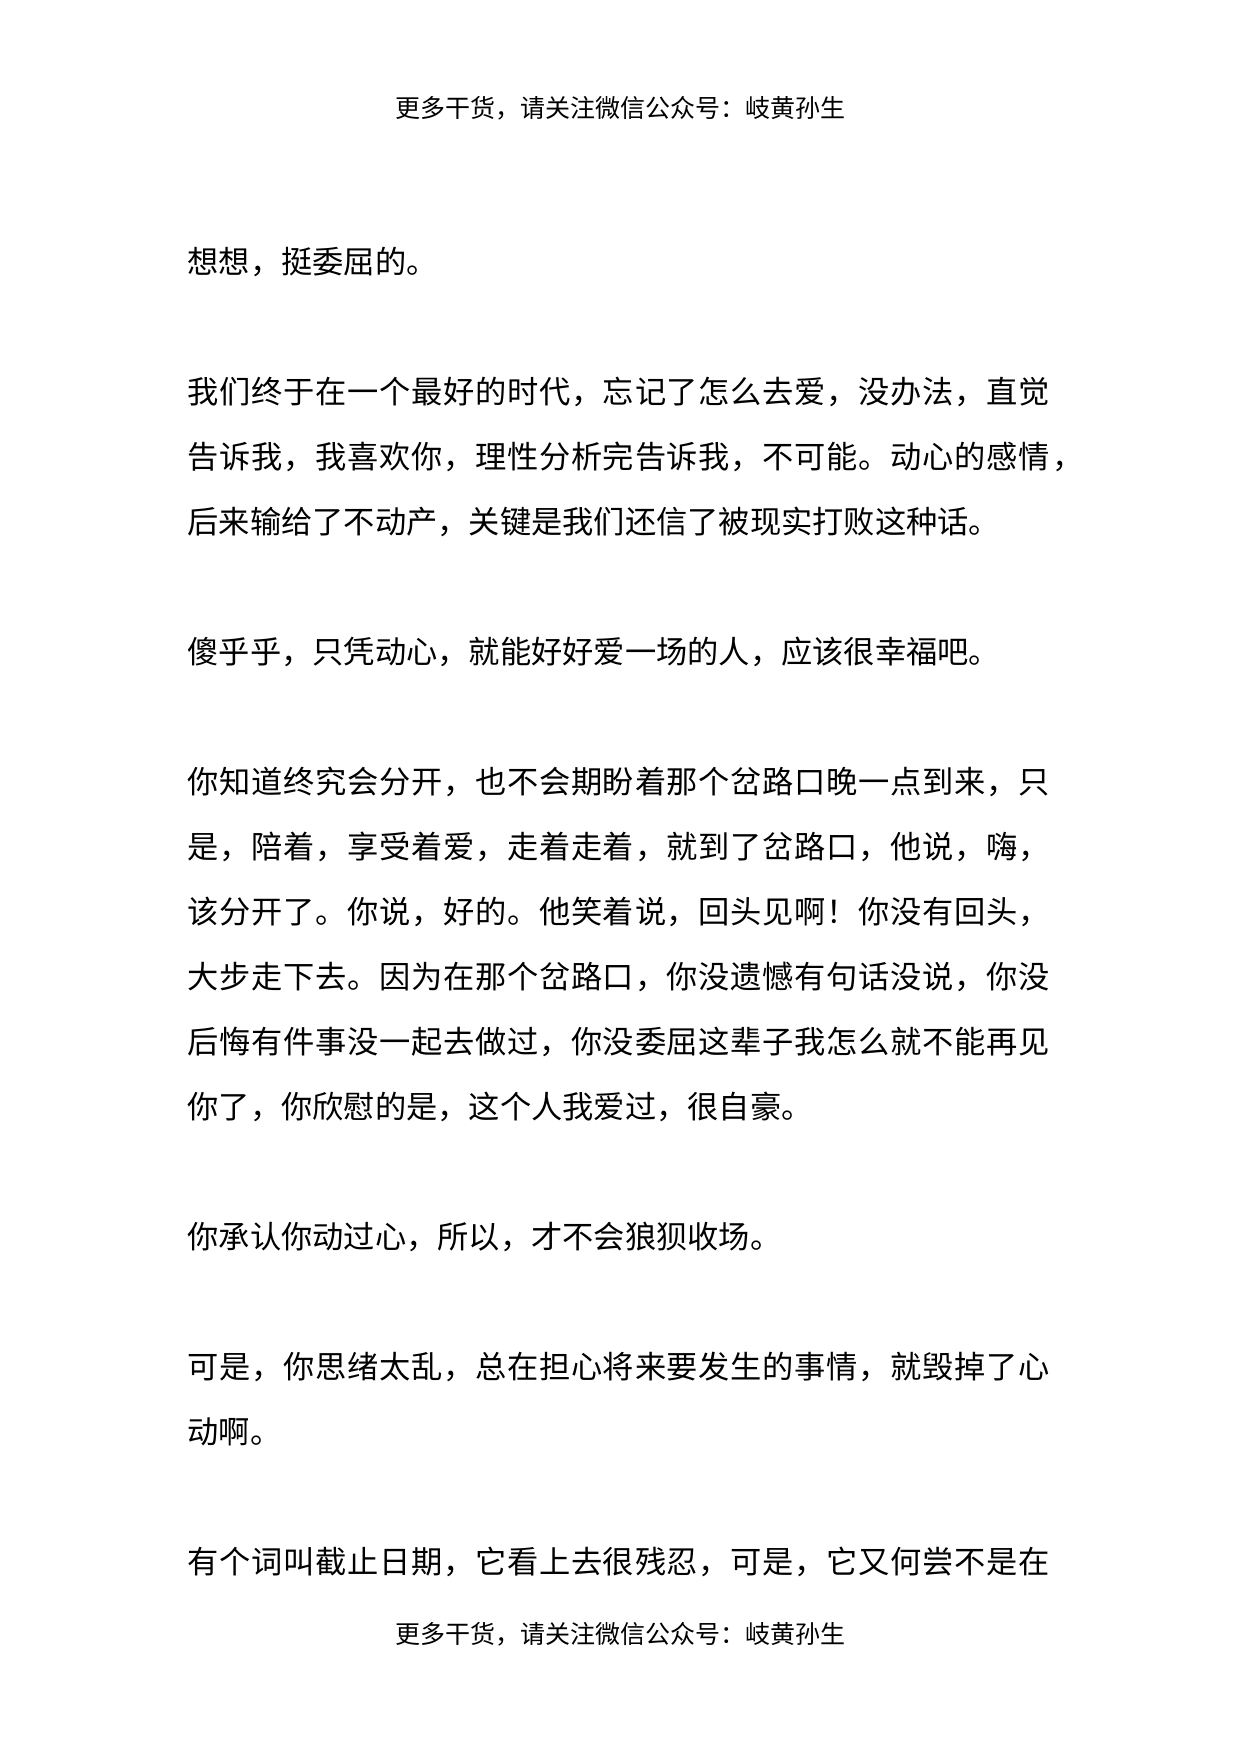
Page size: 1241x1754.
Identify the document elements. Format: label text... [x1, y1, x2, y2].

text 我们终于在一个最好的时代，忘记了怎么去爱，没办法，直觉告诉我，我喜欢你，理性分析完告诉我，不可能。动心的感情，后来输给了不动产，关键是我们还信了被现实打败这种话。 [187, 357, 1053, 552]
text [187, 1527, 1053, 1592]
text 你承认你动过心，所以，才不会狼狈收场。 [187, 1202, 1053, 1267]
text 你知道终究会分开，也不会期盼着那个岔路口晚一点到来，只是，陪着，享受着爱，走着走着，就到了岔路口，他说，嗨，该分开了。你说，好的。他笑着说，回头见啊！你没有回头，大步走下去。因为在那个岔路口，你没遗憾有句话没说，你没后悔有件事没一起去做过，你没委屈这辈子我怎么就不能再见你了，你欣慰的是，这个人我爱过，很自豪。 [187, 747, 1053, 1137]
text 想想，挺委屈的。 [187, 227, 1053, 292]
text 可是，你思绪太乱，总在担心将来要发生的事情，就毁掉了心动啊。 [187, 1332, 1053, 1462]
text 傻乎乎，只凭动心，就能好好爱一场的人，应该很幸福吧。 [187, 617, 1053, 682]
